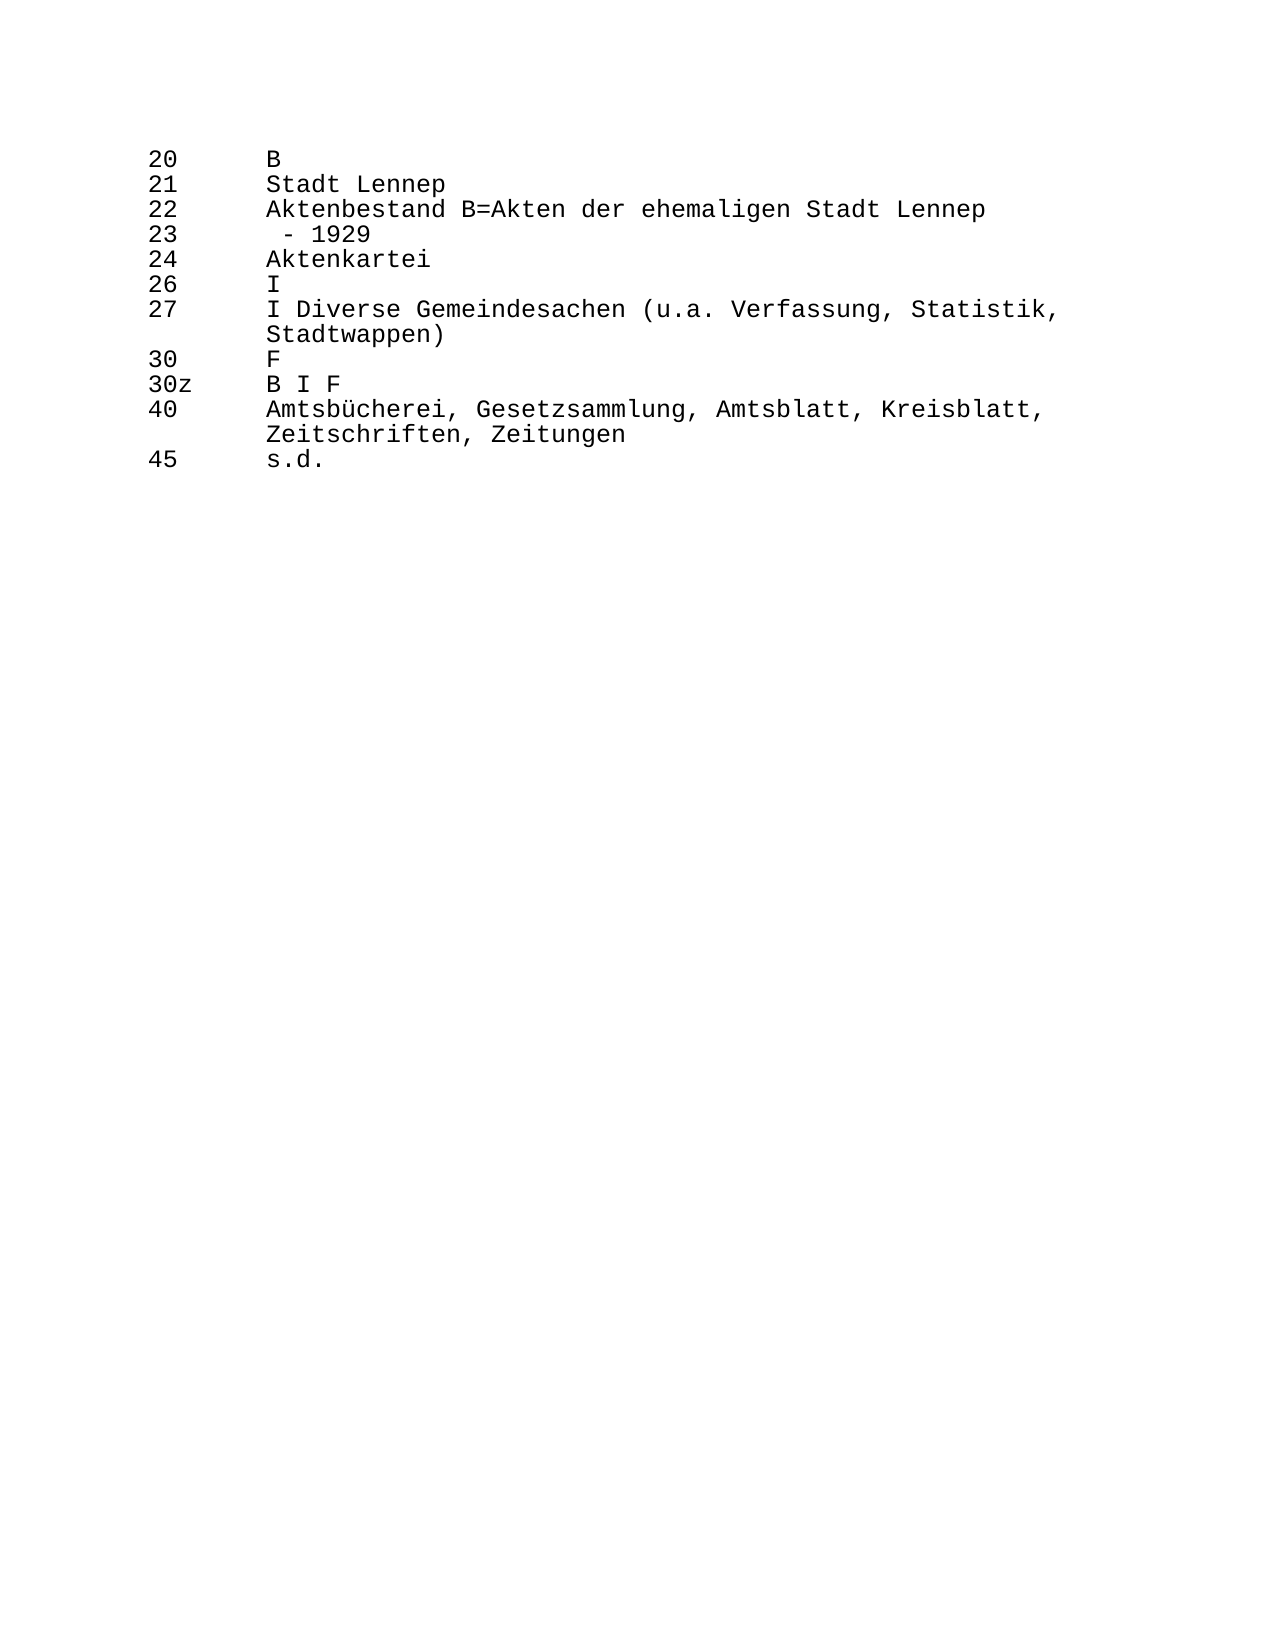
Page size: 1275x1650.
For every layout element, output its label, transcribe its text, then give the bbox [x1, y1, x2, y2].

text 26 I [148, 273, 1127, 298]
text 30z B I F [148, 373, 1127, 398]
text 20 B [148, 148, 1127, 173]
text 40 s[Amtsbücherei]s, Gesetzsammlung, s[Amtsblatt]s, s[Kreisblatt]s, s[Zeitschrift]sen, s[Zeitung]sen [148, 398, 1127, 448]
text 30 F [148, 348, 1127, 373]
text 45 s.d. [148, 448, 1127, 473]
text 22 Aktenbestand B=Akten der ehemaligen Stadt Lennep [148, 198, 1127, 223]
text 21 Stadt Lennep [148, 173, 1127, 198]
text 27 I Diverse Gemeindesachen (u.a. Verfassung, Statistik, Stadtwappen) [148, 298, 1127, 348]
text 24 Aktenkartei [148, 248, 1127, 273]
text 23 - 1929 [148, 223, 1127, 248]
